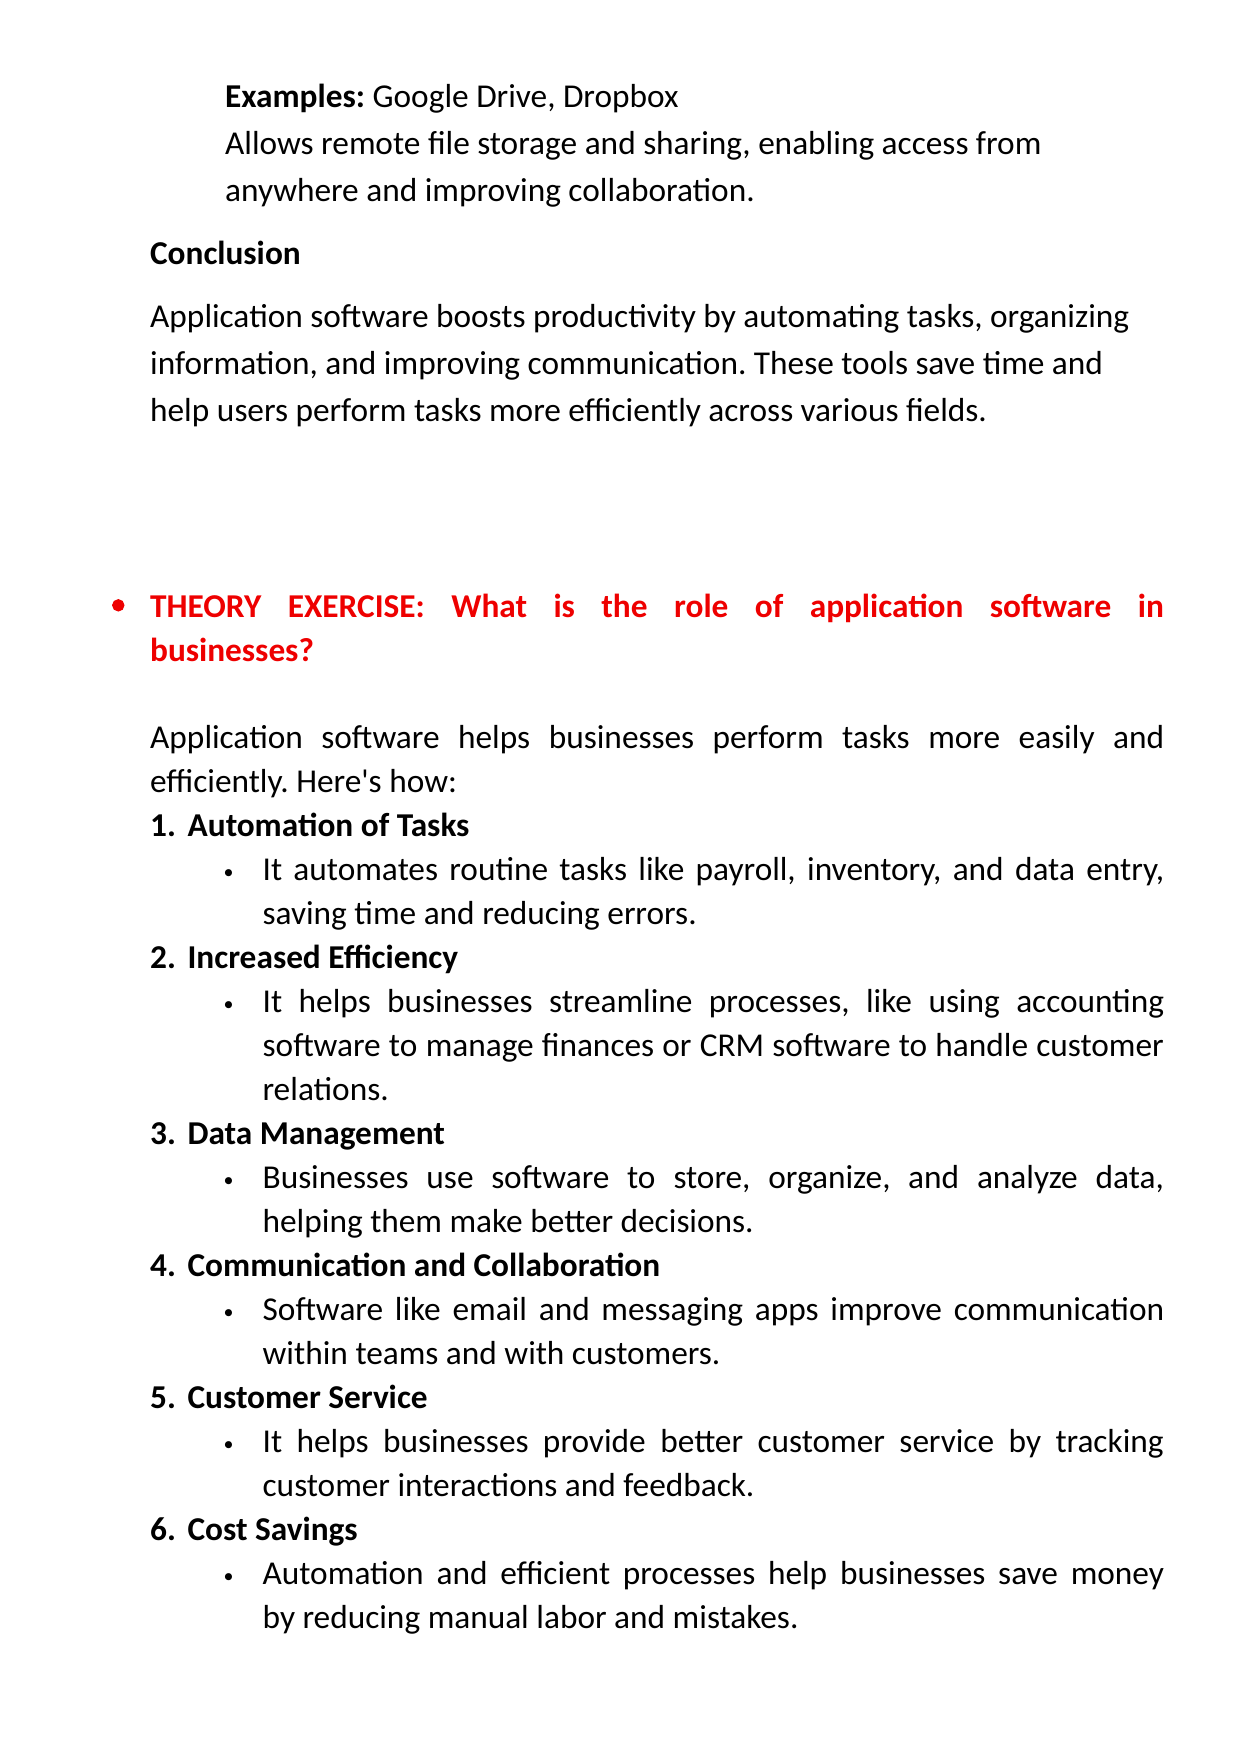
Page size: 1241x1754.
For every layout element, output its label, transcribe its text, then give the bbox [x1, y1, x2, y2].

list It helps businesses streamline processes, like using accounting software to manage finances or CRM software to handle customer relations. [225, 980, 1165, 1109]
list Data Management [150, 1112, 1165, 1153]
list It helps businesses provide better customer service by tracking customer interactions and feedback. [225, 1420, 1165, 1504]
list Communication and Collaboration [150, 1244, 1165, 1285]
list THEORY EXERCISE: What is the role of application software in businesses? [112, 584, 1165, 669]
list Customer Service [150, 1376, 1165, 1417]
text Conclusion [75, 232, 1165, 273]
list Cost Savings [150, 1508, 1165, 1548]
list Automation and efficient processes help businesses save money by reducing manual labor and mistakes. [225, 1552, 1165, 1636]
list Automation of Tasks [150, 804, 1165, 845]
list It automates routine tasks like payroll, inventory, and data entry, saving time and reducing errors. [225, 848, 1165, 933]
list Businesses use software to store, organize, and analyze data, helping them make better decisions. [225, 1156, 1165, 1241]
list Software like email and messaging apps improve communication within teams and with customers. [225, 1288, 1165, 1373]
list Increased Efficiency [150, 936, 1165, 977]
text Examples: Google Drive, Dropbox Allows remote file storage and sharing, enabling access from anywhere and improving collaboration. [225, 75, 1165, 209]
list Application software helps businesses perform tasks more easily and efficiently. Here's how: [150, 716, 1165, 801]
text Application software boosts productivity by automating tasks, organizing information, and improving communication. These tools save time and help users perform tasks more efficiently across various fields. [150, 295, 1165, 430]
